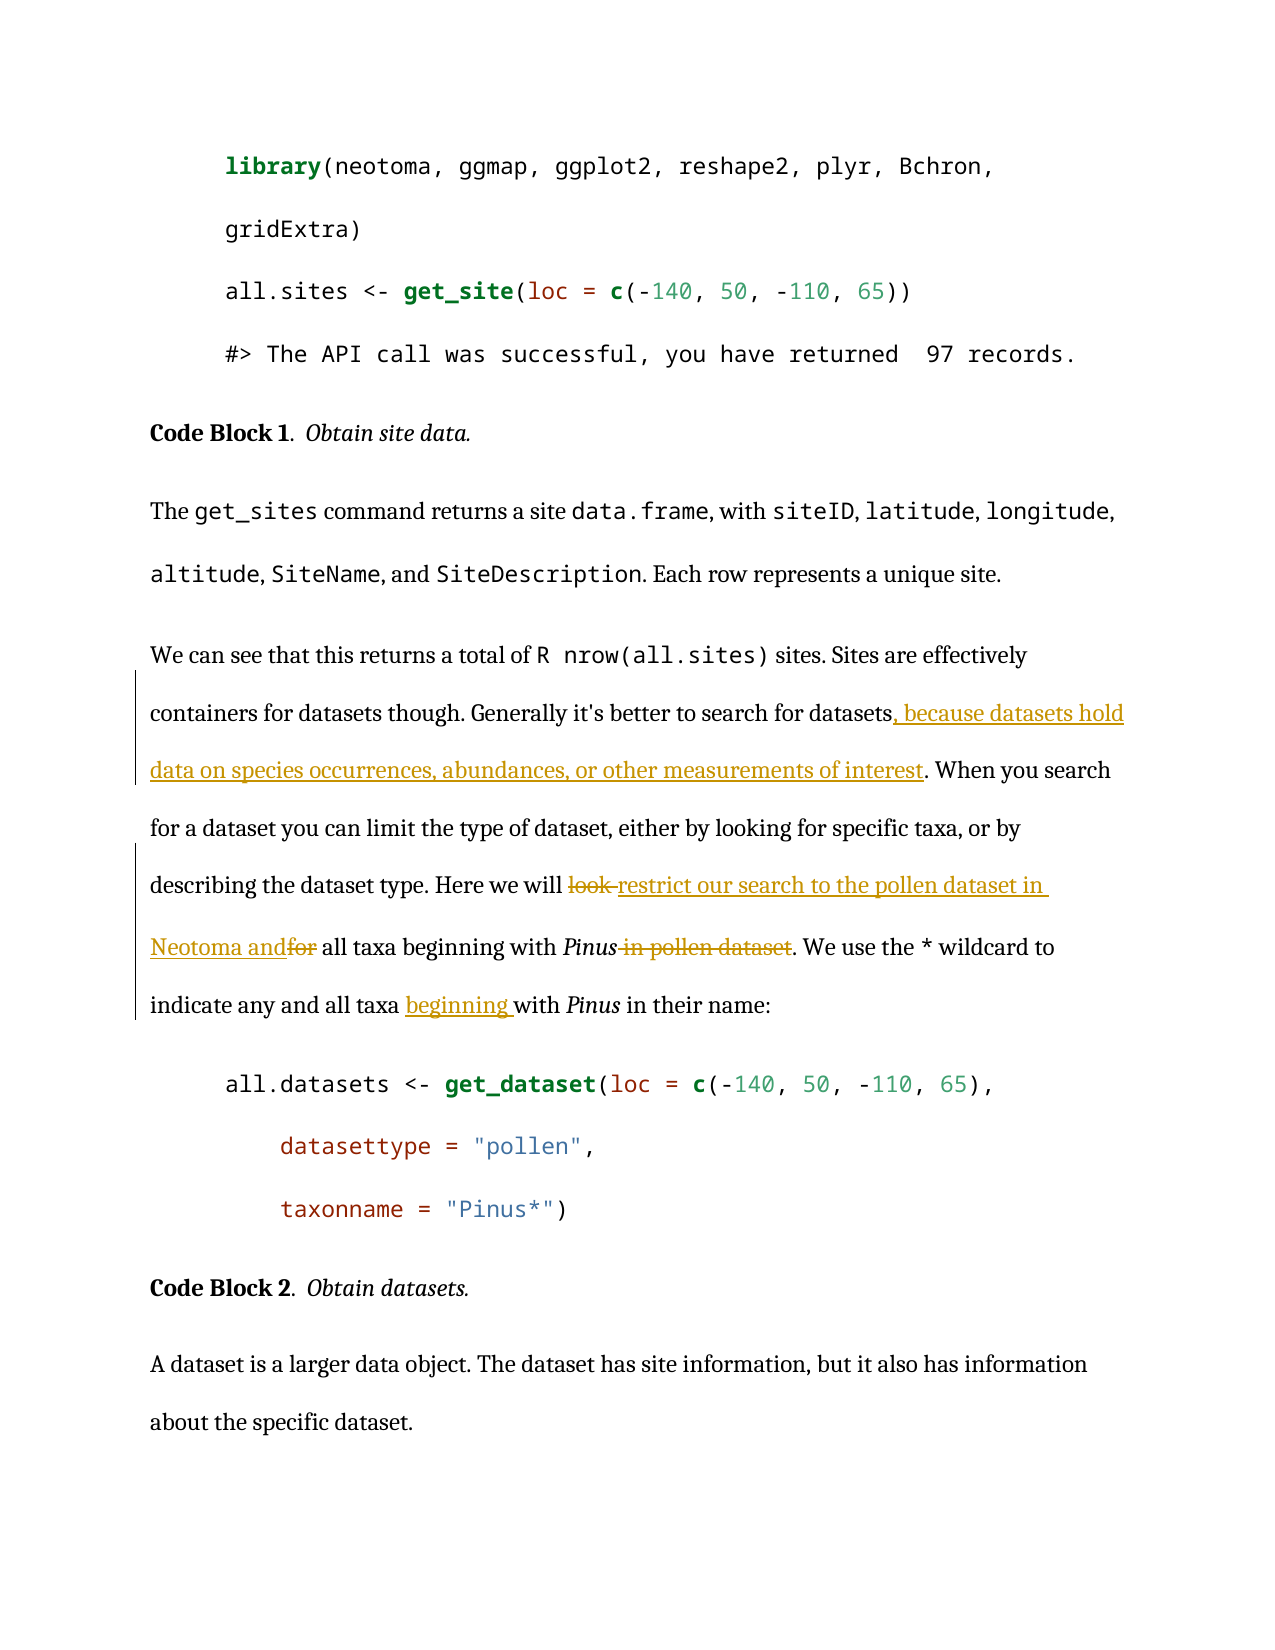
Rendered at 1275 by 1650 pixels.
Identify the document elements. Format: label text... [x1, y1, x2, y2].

text We can see that this returns a total of R nrow(all.sites) sites. Sites are effectively containers for datasets though. Generally it's better to search for datasets. When you search for a dataset you can limit the type of dataset, either by looking for specific taxa, or by describing the dataset type. Here we will all taxa beginning with Pinus. We use the * wildcard to indicate any and all taxa with Pinus in their name: [150, 639, 1125, 1020]
text #> The API call was successful, you have returned 97 records. [225, 337, 1125, 369]
text library(neotoma, ggmap, ggplot2, reshape2, plyr, Bchron, gridExtra) all.sites <- get_site(loc = c(-140, 50, -110, 65)) [225, 150, 1125, 306]
text The get_sites command returns a site data.frame, with siteID, latitude, longitude, altitude, SiteName, and SiteDescription. Each row represents a unique site. [150, 495, 1125, 589]
text Code Block 1. Obtain site data. [150, 419, 1125, 447]
text datasettype = "pollen", taxonname = "Pinus*") [225, 1130, 1125, 1224]
text all.datasets <- get_dataset(loc = c(-140, 50, -110, 65), [225, 1067, 1125, 1099]
text A dataset is a larger data object. The dataset has site information, but it also has information about the specific dataset. [150, 1350, 1125, 1436]
text Code Block 2. Obtain datasets. [150, 1274, 1125, 1302]
